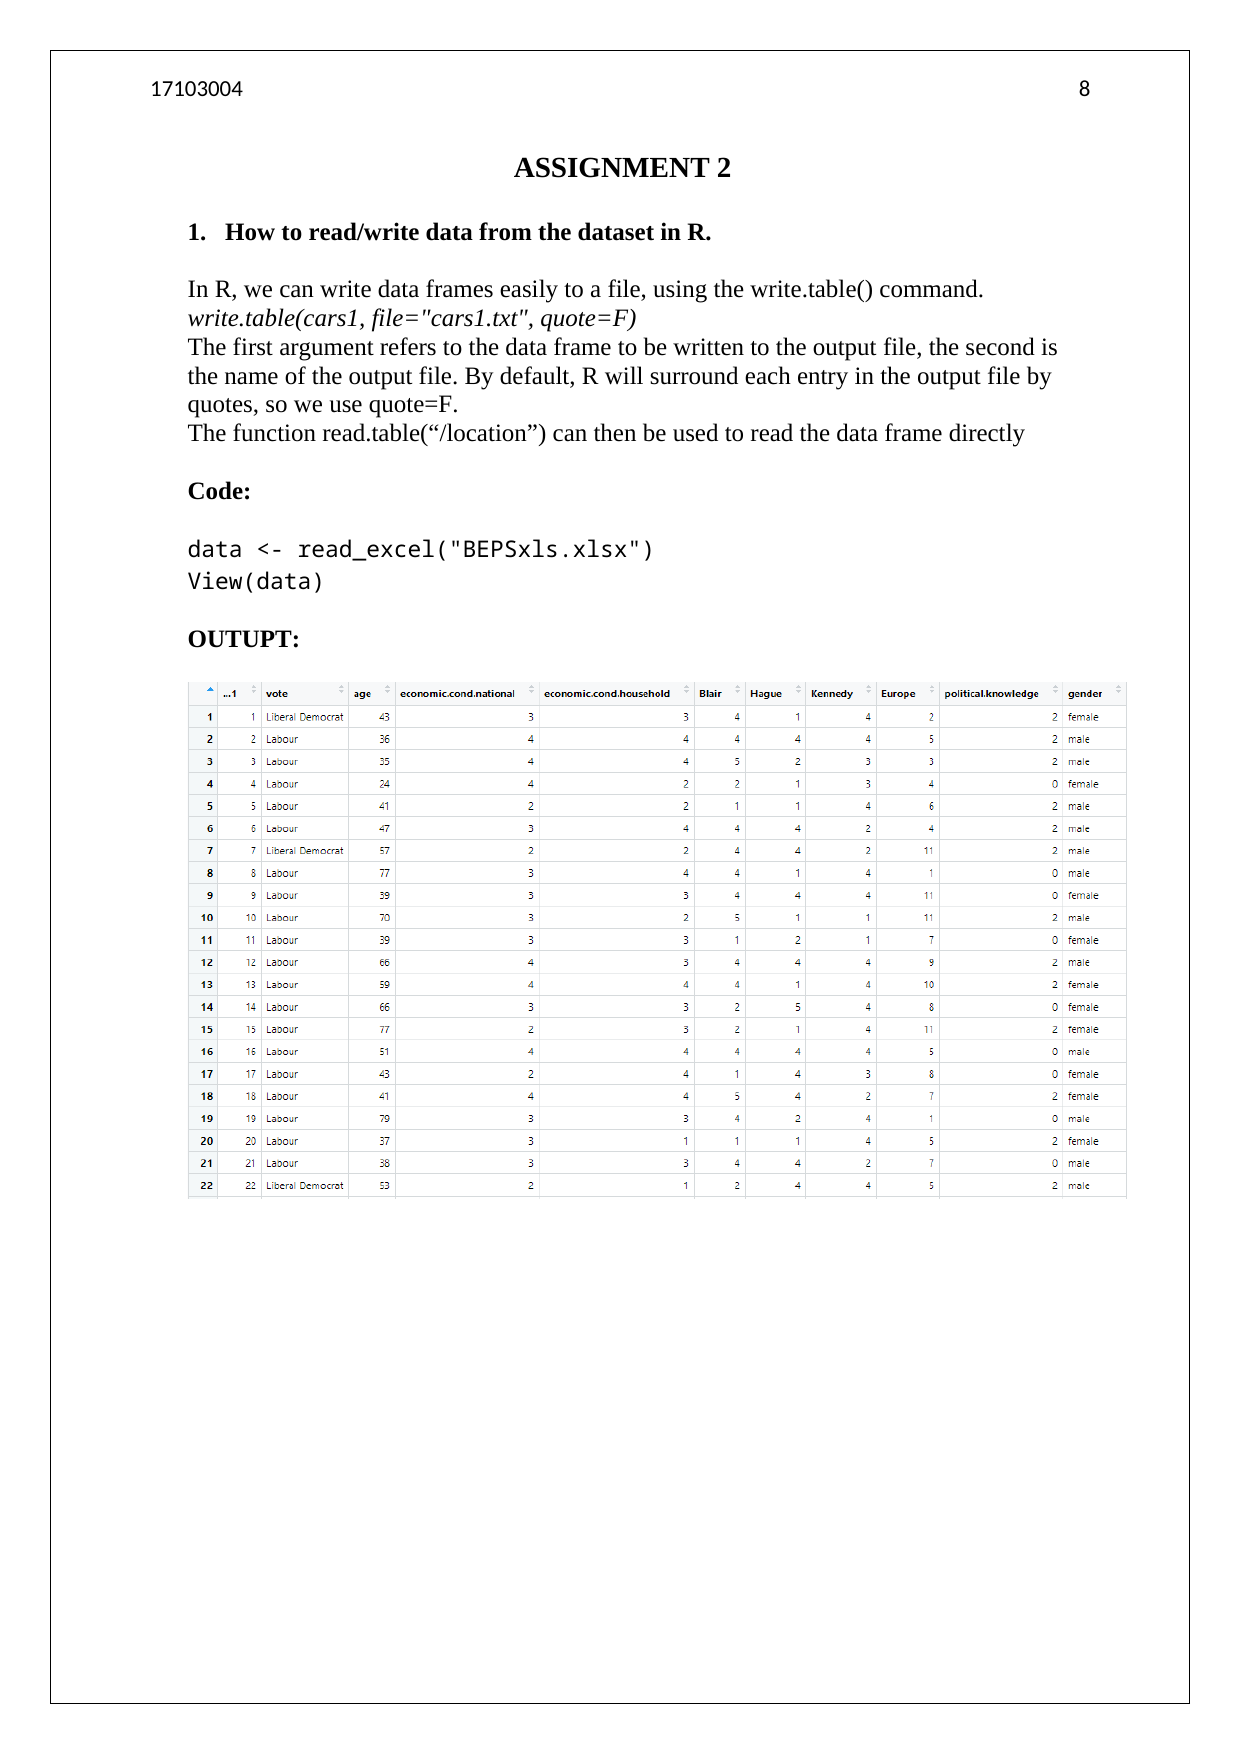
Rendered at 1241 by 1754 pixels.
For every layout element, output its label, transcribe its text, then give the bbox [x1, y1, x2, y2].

text OUTUPT: [187, 624, 1090, 653]
text The function read.table(“/location”) can then be used to read the data frame directly [187, 418, 1090, 447]
text data <- read_excel("BEPSxls.xlsx") [187, 533, 1090, 564]
text In R, we can write data frames easily to a file, using the write.table() command. [187, 274, 1090, 303]
list How to read/write data from the dataset in R. [187, 217, 1095, 246]
text The first argument refers to the data frame to be written to the output file, the second is the name of the output file. By default, R will surround each entry in the output file by quotes, so we use quote=F. [187, 332, 1090, 418]
picture [187, 682, 1128, 1199]
list ASSIGNMENT 2 [150, 150, 1095, 183]
text Code: [187, 476, 1090, 504]
text View(data) [187, 564, 1090, 596]
text write.table(cars1, file="cars1.txt", quote=F) [187, 303, 1090, 332]
